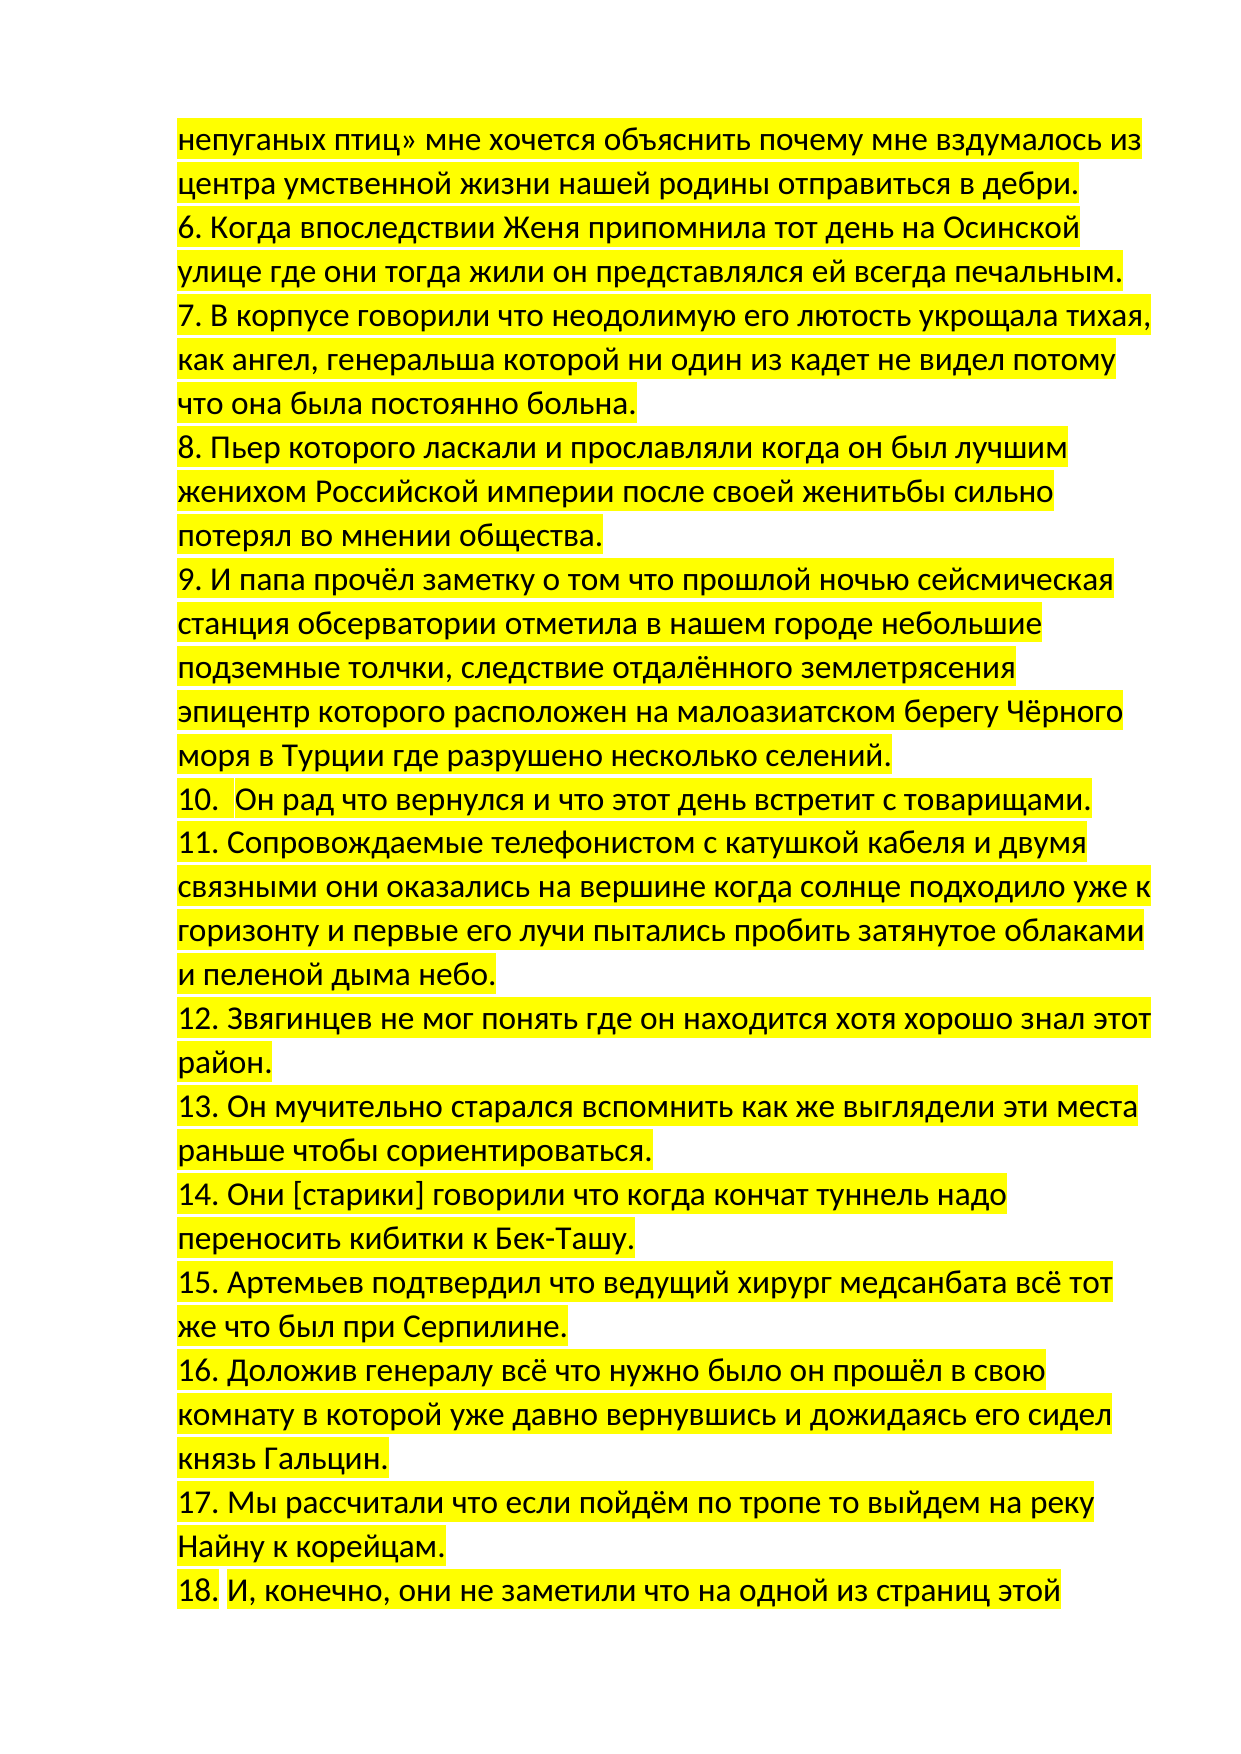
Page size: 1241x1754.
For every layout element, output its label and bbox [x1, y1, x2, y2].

text [177, 118, 1152, 1609]
